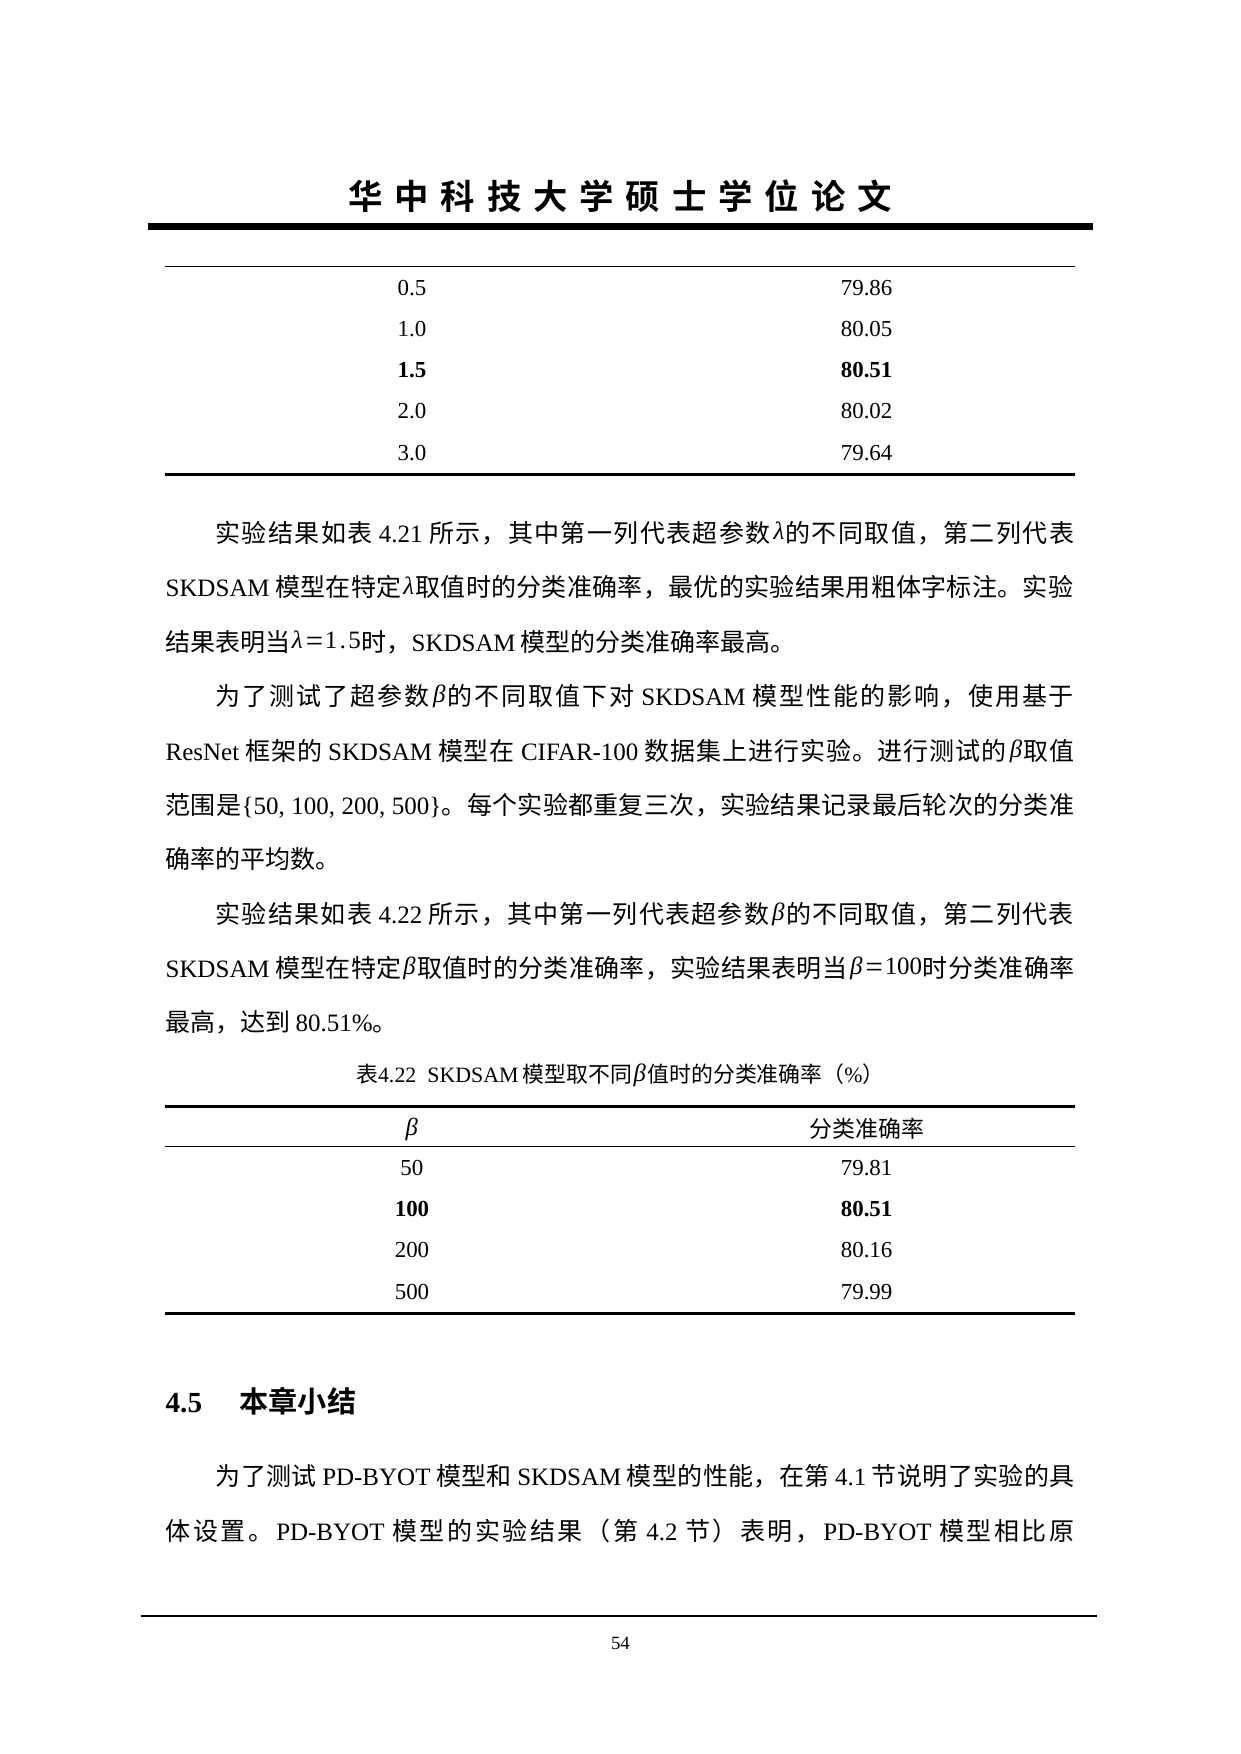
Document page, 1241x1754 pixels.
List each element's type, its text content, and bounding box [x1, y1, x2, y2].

table_cell 0.5 [165, 267, 658, 307]
table_cell 50 [165, 1147, 658, 1187]
table_cell 100 [165, 1188, 658, 1229]
table_cell 79.86 [658, 267, 1075, 307]
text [165, 1457, 1075, 1547]
table_cell 3.0 [165, 431, 658, 473]
table_cell 200 [165, 1229, 658, 1270]
table_cell 79.64 [658, 431, 1075, 473]
table_cell 1.5 [165, 349, 658, 390]
table_cell 80.16 [658, 1229, 1075, 1270]
subtitle 本章小结 [165, 1379, 1075, 1421]
text 为了测试了超参数的不同取值下对SKDSAM模型性能的影响，使用基于ResNet框架的SKDSAM模型在CIFAR-100数据集上进行实验。进行测试的取值范围是{50, 100, 200, 500}。每个实验都重复三次，实验结果记录最后轮次的分类准确率的平均数。 [165, 677, 1075, 876]
table_header [165, 1108, 658, 1146]
table_cell 80.02 [658, 390, 1075, 431]
table_cell 79.81 [658, 1147, 1075, 1187]
table_cell 1.0 [165, 307, 658, 348]
table_cell 80.05 [658, 307, 1075, 348]
table_cell 79.99 [658, 1270, 1075, 1312]
table_header 分类准确率 [658, 1108, 1075, 1146]
table_cell 500 [165, 1270, 658, 1312]
table_cell 80.51 [658, 349, 1075, 390]
table_cell 80.51 [658, 1188, 1075, 1229]
table_cell 2.0 [165, 390, 658, 431]
